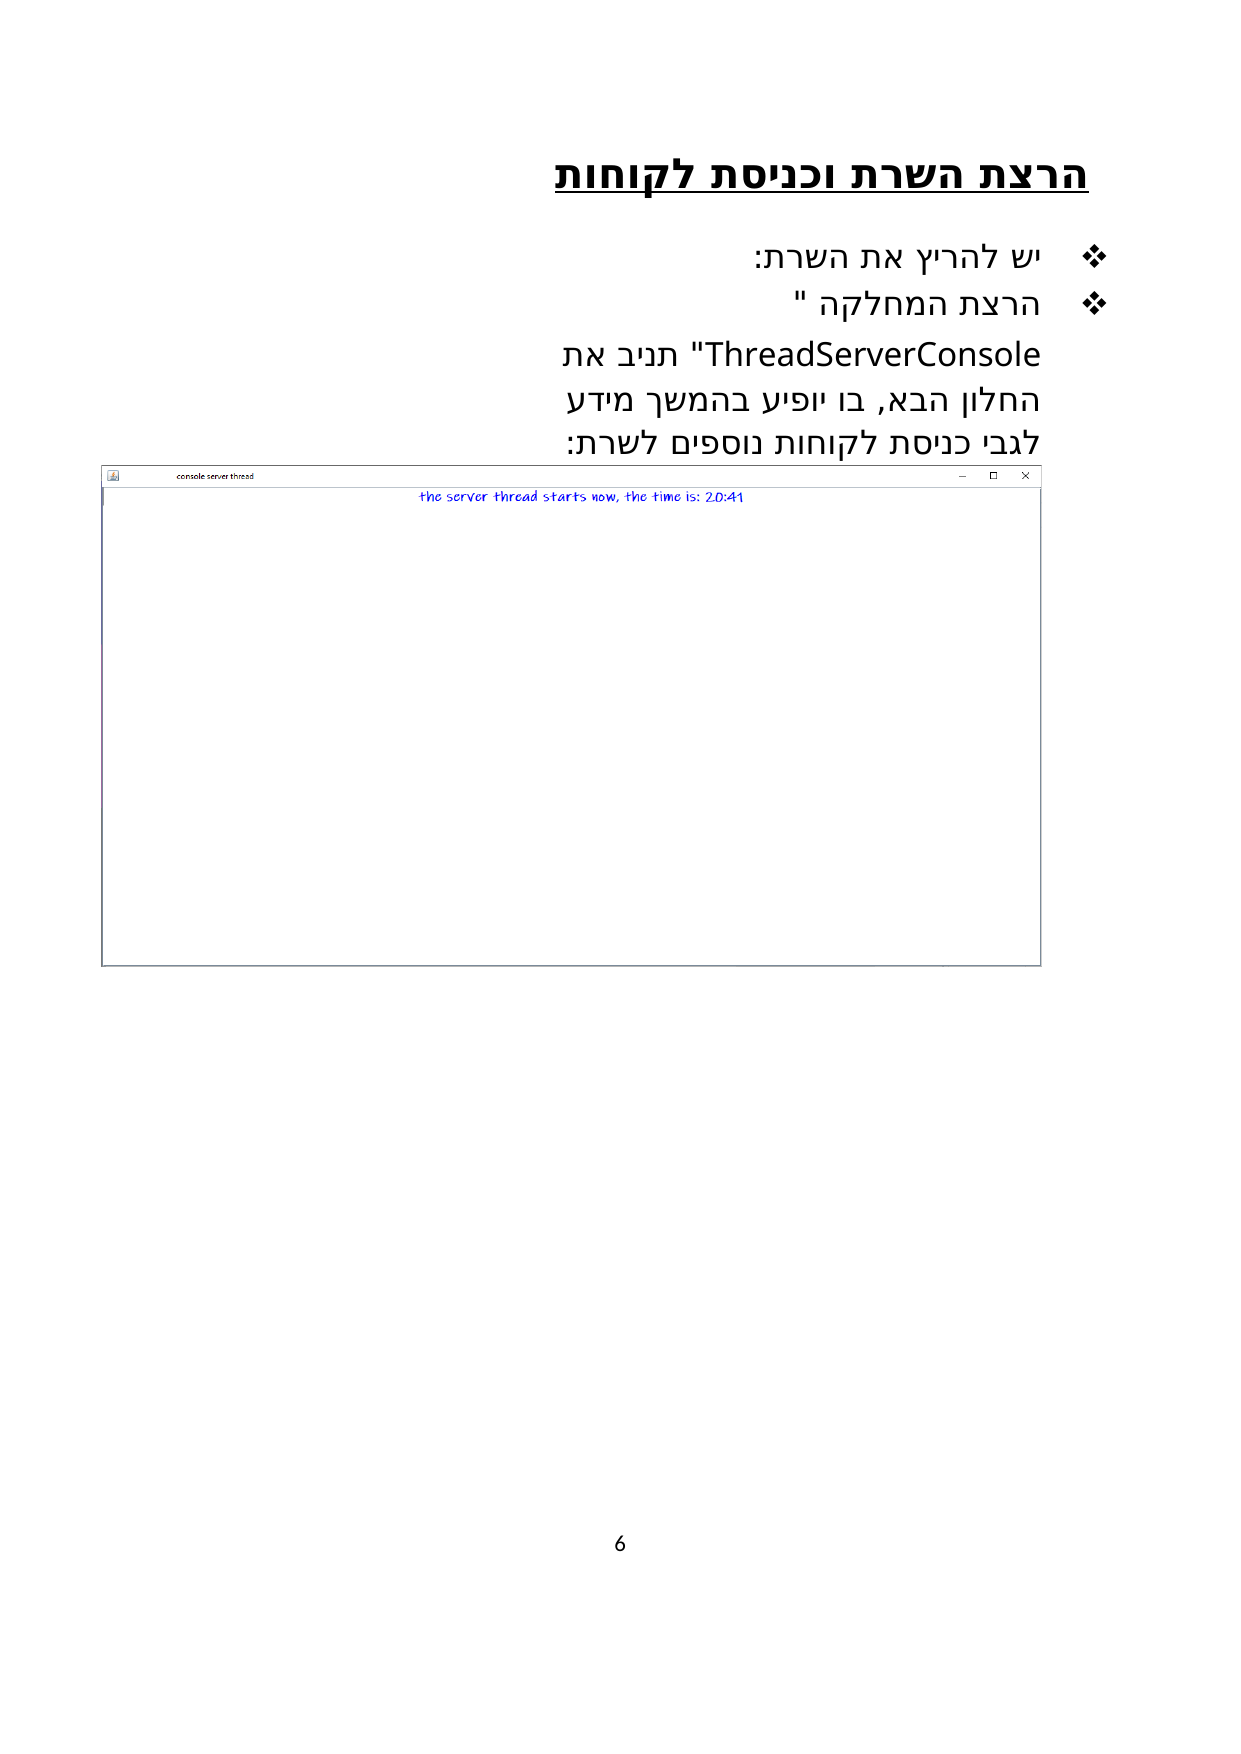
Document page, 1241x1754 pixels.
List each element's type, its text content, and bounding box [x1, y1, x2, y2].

subtitle הרצת השרת וכניסת לקוחות [150, 150, 1089, 198]
picture [101, 465, 1042, 967]
list הרצת המחלקה "ThreadServerConsole" תניב את החלון הבא, בו יופיע בהמשך מידע לגבי כניסת לקוחות נוספים לשרת: [533, 280, 1079, 967]
list יש להריץ את השרת: [533, 237, 1079, 276]
